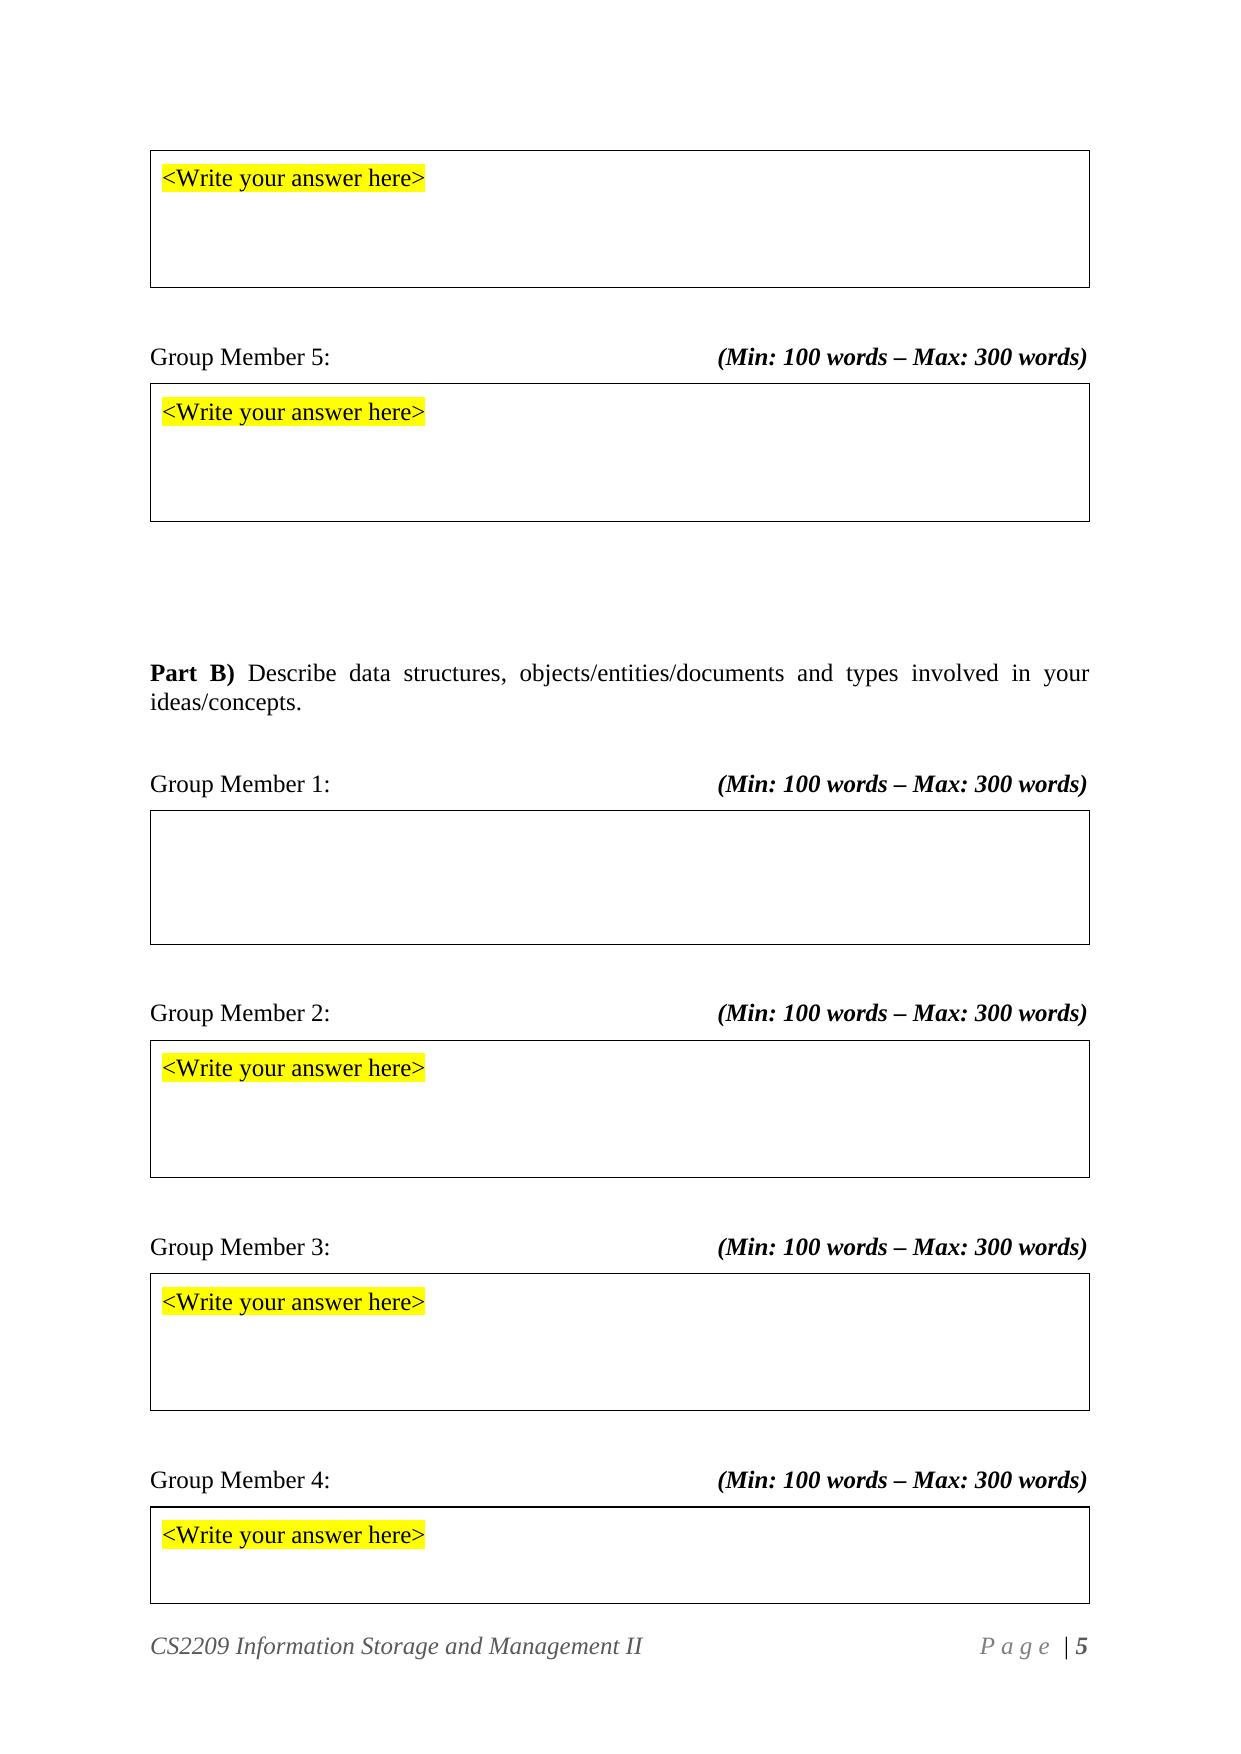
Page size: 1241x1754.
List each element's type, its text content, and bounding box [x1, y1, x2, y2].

text Group Member 1: (Min: 100 words – Max: 300 words) [150, 769, 1090, 798]
table_header [151, 811, 1089, 944]
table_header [151, 1508, 1089, 1602]
table_header <Write your answer here> [151, 1274, 1089, 1410]
text Part B) Describe data structures, objects/entities/documents and types involved in your ideas/concepts. [150, 658, 1090, 715]
text Group Member 5: (Min: 100 words – Max: 300 words) [150, 342, 1090, 371]
table_header <Write your answer here> [151, 1041, 1089, 1177]
table_header <Write your answer here> [151, 384, 1089, 521]
text Group Member 4: (Min: 100 words – Max: 300 words) [150, 1465, 1090, 1494]
text Group Member 2: (Min: 100 words – Max: 300 words) [150, 998, 1090, 1027]
text Group Member 3: (Min: 100 words – Max: 300 words) [150, 1232, 1090, 1261]
table_header <Write your answer here> [151, 151, 1089, 287]
